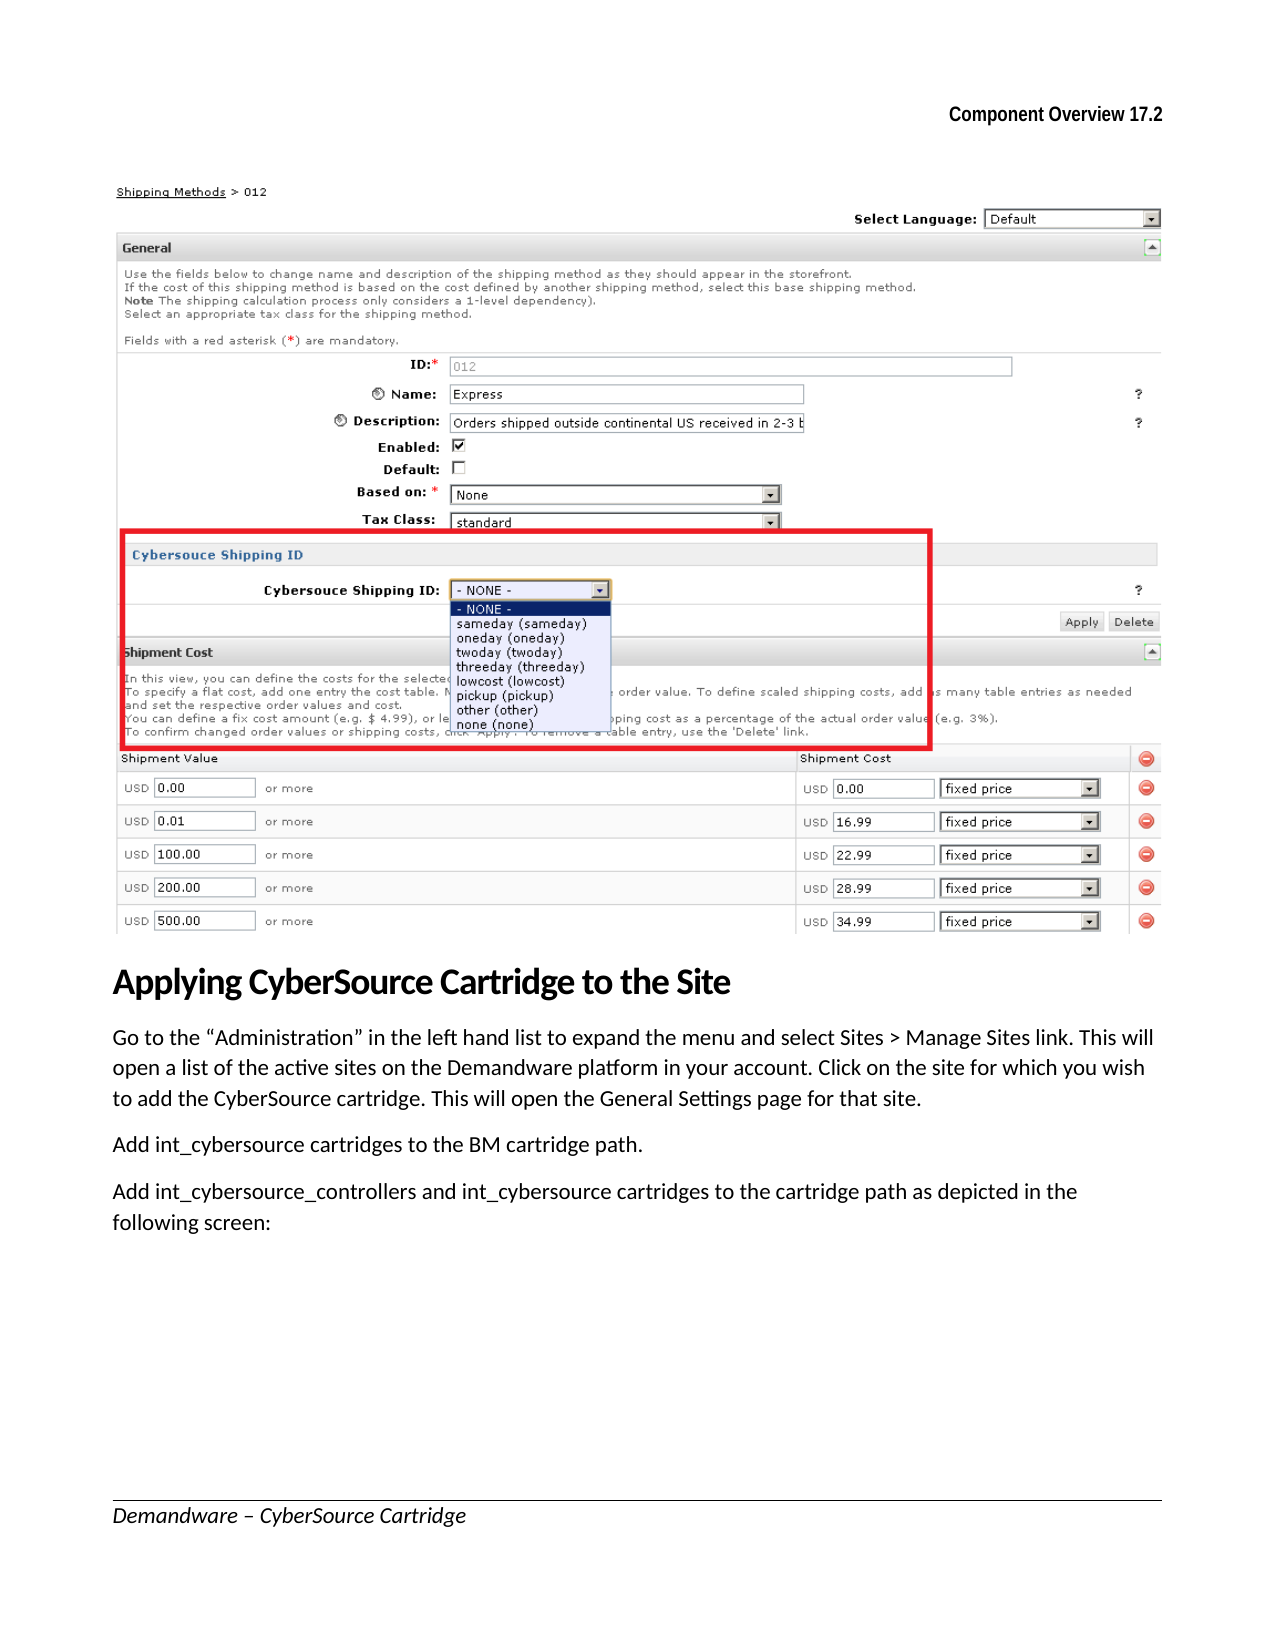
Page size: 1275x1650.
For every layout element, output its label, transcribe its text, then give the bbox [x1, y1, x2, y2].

picture [112, 187, 1162, 934]
text Go to the “Administration” in the left hand list to expand the menu and select Sites > Manage Sites link. This will open a list of the active sites on the Demandware platform in your account. Click on the site for which you wish to add the CyberSource cartridge. This will open the General Settings page for that site. [112, 1023, 1162, 1112]
subtitle Applying CyberSource Cartridge to the Site [112, 958, 1162, 1004]
text Add int_cybersource_controllers and int_cybersource cartridges to the cartridge path as depicted in the following screen: [112, 1177, 1162, 1236]
text Add int_cybersource cartridges to the BM cartridge path. [112, 1131, 1162, 1159]
